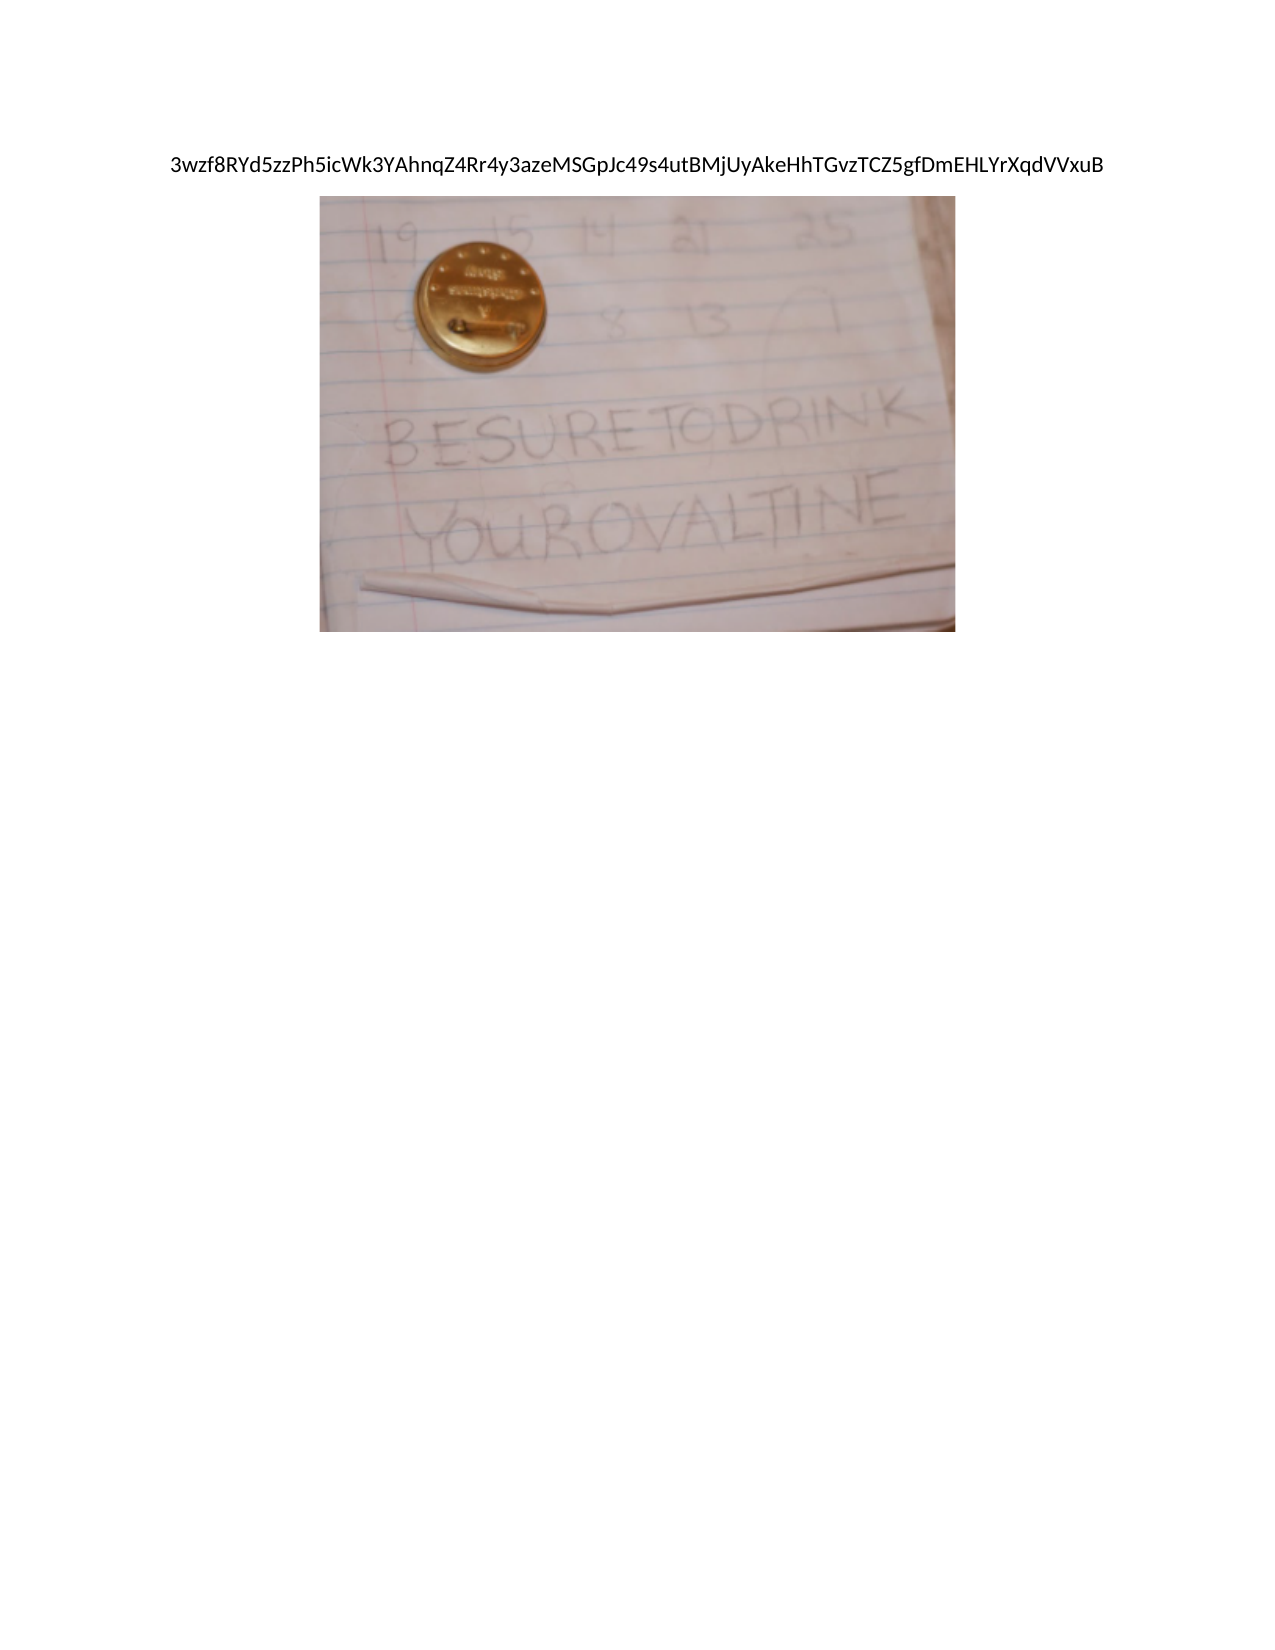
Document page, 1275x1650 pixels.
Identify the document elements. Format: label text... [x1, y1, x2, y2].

picture [319, 196, 956, 632]
text 3wzf8RYd5zzPh5icWk3YAhnqZ4Rr4y3azeMSGpJc49s4utBMjUyAkeHhTGvzTCZ5gfDmEHLYrXqdVVxuB [150, 150, 1125, 178]
